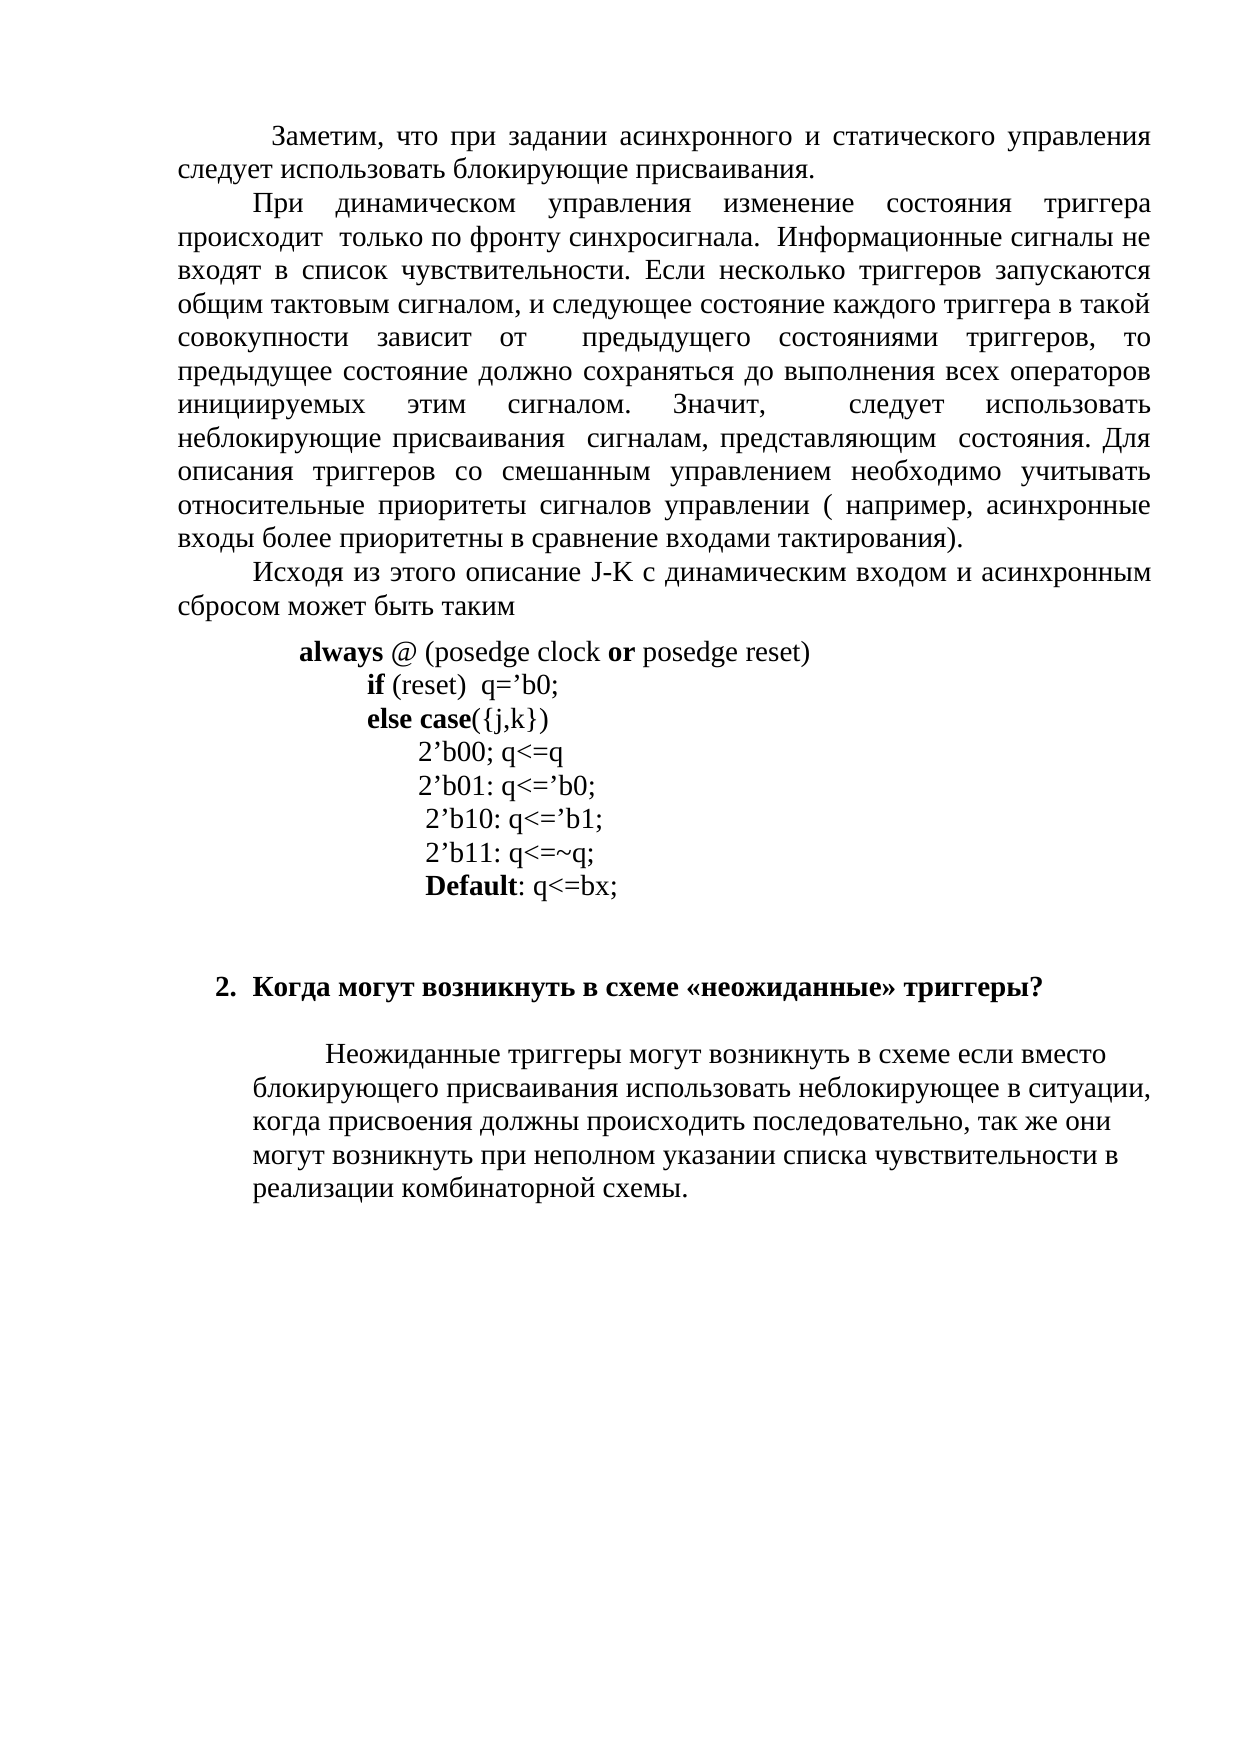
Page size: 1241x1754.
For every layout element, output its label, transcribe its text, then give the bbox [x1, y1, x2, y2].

text else case({j,k}) [177, 701, 1152, 734]
text Исходя из этого описание J-K с динамическим входом и асинхронным сбросом может быть таким [177, 554, 1152, 621]
text 2’b11: q<=~q; [177, 835, 1152, 868]
list Неожиданные триггеры могут возникнуть в схеме если вместо блокирующего присваивания использовать неблокирующее в ситуации, когда присвоения должны происходить последовательно, так же они могут возникнуть при неполном указании списка чувствительности в реализации комбинаторной схемы. [252, 1036, 1152, 1204]
text 2’b10: q<=’b1; [177, 801, 1152, 835]
list Когда могут возникнуть в схеме «неожиданные» триггеры? [215, 969, 1152, 1003]
text if (reset) q=’b0; [177, 667, 1152, 701]
text При динамическом управления изменение состояния триггера проиcходит только по фронту синхросигнала. Информационные сигналы не входят в список чувствительности. Если несколько триггеров запускаются общим тактовым сигналом, и следующее состояние каждого триггера в такой совокупности зависит от предыдущего состояниями триггеров, то предыдущее состояние должно сохраняться до выполнения всех операторов инициируемых этим сигналом. Значит, следует использовать неблокирующие присваивания сигналам, представляющим состояния. Для описания триггеров со смешанным управлением необходимо учитывать относительные приоритеты сигналов управлении ( например, асинхронные входы более приоритетны в сравнение входами тактирования). [177, 185, 1152, 554]
text 2’b01: q<=’b0; [177, 768, 1152, 801]
text 2’b00; q<=q [177, 734, 1152, 768]
text Default: q<=bx; [177, 868, 1152, 902]
text always @ (posedge clock or posedge reset) [177, 634, 1152, 667]
text Заметим, что при задании асинхронного и статического управления следует использовать блокирующие присваивания. [177, 118, 1152, 185]
